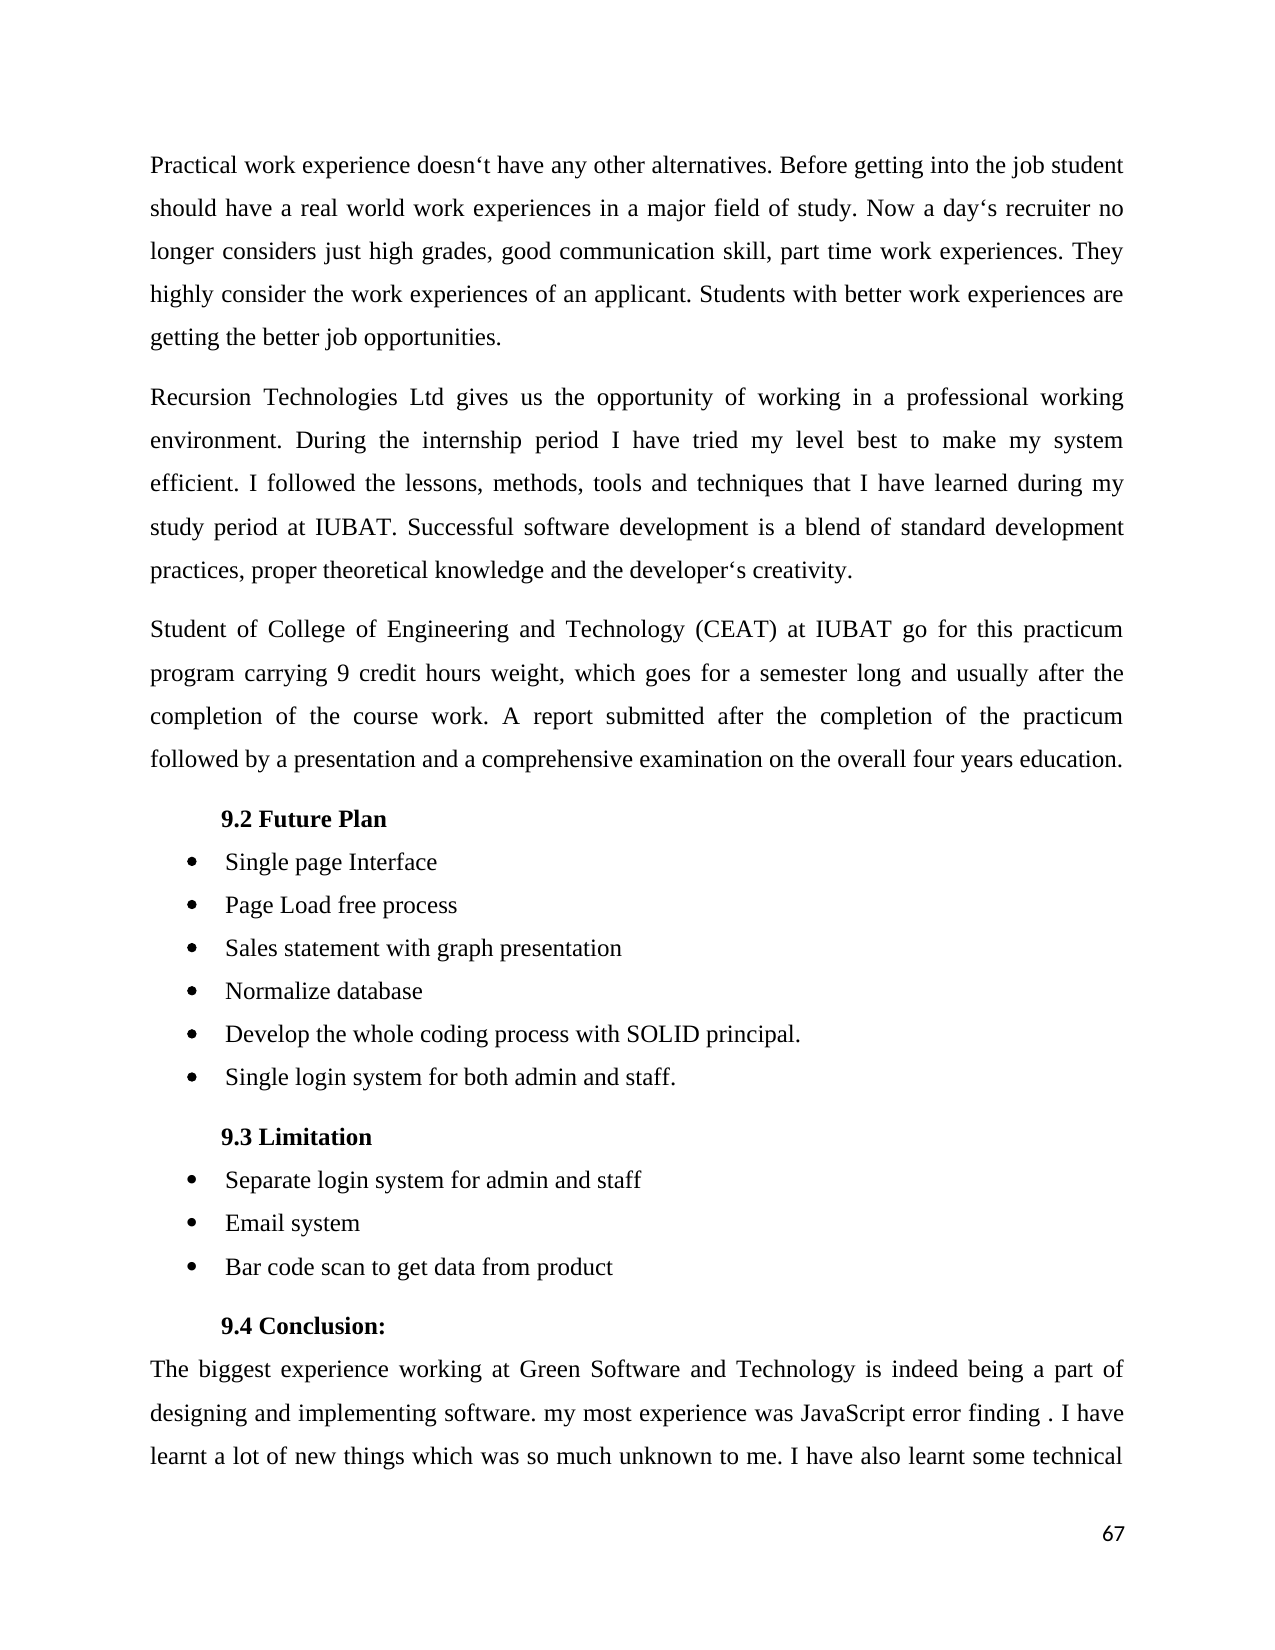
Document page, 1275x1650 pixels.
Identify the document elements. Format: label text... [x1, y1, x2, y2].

list Single page Interface [187, 847, 1125, 876]
subtitle 9.3 Limitation [221, 1122, 1125, 1151]
list Develop the whole coding process with SOLID principal. [187, 1019, 1125, 1048]
list Sales statement with graph presentation [187, 933, 1125, 962]
list Page Load free process [187, 890, 1125, 919]
subtitle 9.2 Future Plan [221, 804, 1125, 832]
list Separate login system for admin and staff [187, 1165, 1125, 1194]
list Normalize database [187, 976, 1125, 1005]
text Student of College of Engineering and Technology (CEAT) at IUBAT go for this practicum program carrying 9 credit hours weight, which goes for a semester long and usually after the completion of the course work. A report submitted after the completion of the practicum followed by a presentation and a comprehensive examination on the overall four years education. [150, 614, 1125, 773]
text Practical work experience doesn‘t have any other alternatives. Before getting into the job student should have a real world work experiences in a major field of study. Now a day‘s recruiter no longer considers just high grades, good communication skill, part time work experiences. They highly consider the work experiences of an applicant. Students with better work experiences are getting the better job opportunities. [150, 150, 1125, 351]
text Recursion Technologies Ltd gives us the opportunity of working in a professional working environment. During the internship period I have tried my level best to make my system efficient. I followed the lessons, methods, tools and techniques that I have learned during my study period at IUBAT. Successful software development is a blend of standard development practices, proper theoretical knowledge and the developer‘s creativity. [150, 382, 1125, 583]
list Email system [187, 1208, 1125, 1237]
list Single login system for both admin and staff. [187, 1062, 1125, 1091]
list Bar code scan to get data from product [187, 1252, 1125, 1280]
subtitle 9.4 Conclusion: [221, 1311, 1125, 1340]
